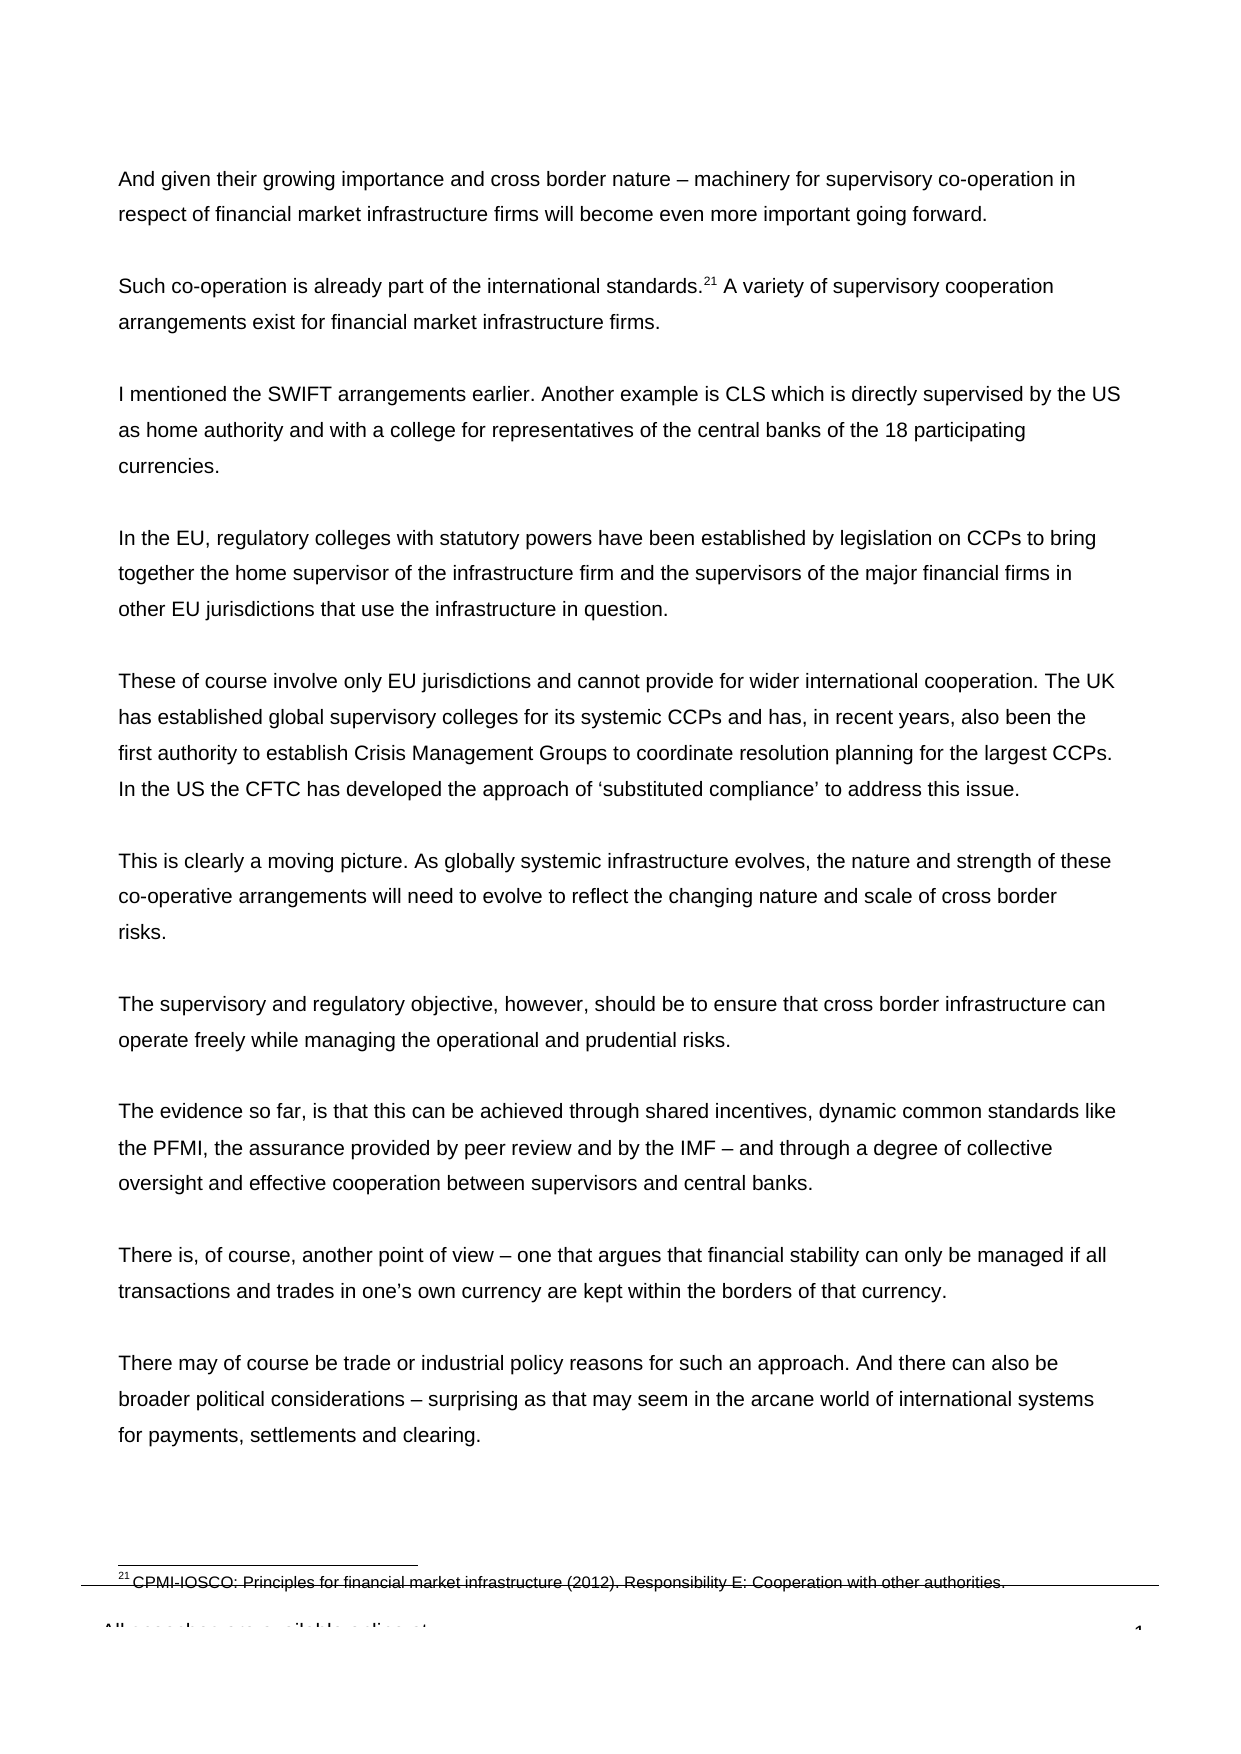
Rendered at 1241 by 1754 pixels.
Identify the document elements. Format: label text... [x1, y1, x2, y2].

text Such co-operation is already part of the international standards.21 A variety of supervisory cooperation arrangements exist for financial market infrastructure firms. [118, 274, 1058, 334]
text The evidence so far, is that this can be achieved through shared incentives, dynamic common standards like the PFMI, the assurance provided by peer review and by the IMF – and through a degree of collective oversight and effective cooperation between supervisors and central banks. [118, 1099, 1119, 1195]
text And given their growing importance and cross border nature – machinery for supervisory co-operation in respect of financial market infrastructure firms will become even more important going forward. [118, 167, 1078, 226]
text The supervisory and regulatory objective, however, should be to ensure that cross border infrastructure can operate freely while managing the operational and prudential risks. [118, 992, 1124, 1051]
text I mentioned the SWIFT arrangements earlier. Another example is CLS which is directly supervised by the US as home authority and with a college for representatives of the central banks of the 18 participating currencies. [118, 382, 1127, 477]
text In the EU, regulatory colleges with statutory powers have been established by legislation on CCPs to bring together the home supervisor of the infrastructure firm and the supervisors of the major financial firms in other EU jurisdictions that use the infrastructure in question. [118, 525, 1104, 621]
text There is, of course, another point of view – one that argues that financial stability can only be managed if all transactions and trades in one’s own currency are kept within the borders of that currency. [118, 1243, 1110, 1303]
text This is clearly a moving picture. As globally systemic infrastructure evolves, the nature and strength of these co-operative arrangements will need to evolve to reflect the changing nature and scale of cross border risks. [118, 849, 1112, 944]
text There may of course be trade or industrial policy reasons for such an approach. And there can also be broader political considerations – surprising as that may seem in the arcane world of international systems for payments, settlements and clearing. [118, 1351, 1097, 1447]
text These of course involve only EU jurisdictions and cannot provide for wider international cooperation. The UK has established global supervisory colleges for its systemic CCPs and has, in recent years, also been the first authority to establish Crisis Management Groups to coordinate resolution planning for the largest CCPs. In the US the CFTC has developed the approach of ‘substituted compliance’ to address this issue. [118, 669, 1118, 801]
text 21 CPMI-IOSCO: Principles for financial market infrastructure (2012). Responsibility E: Cooperation with other authorities. [118, 1564, 1134, 1592]
